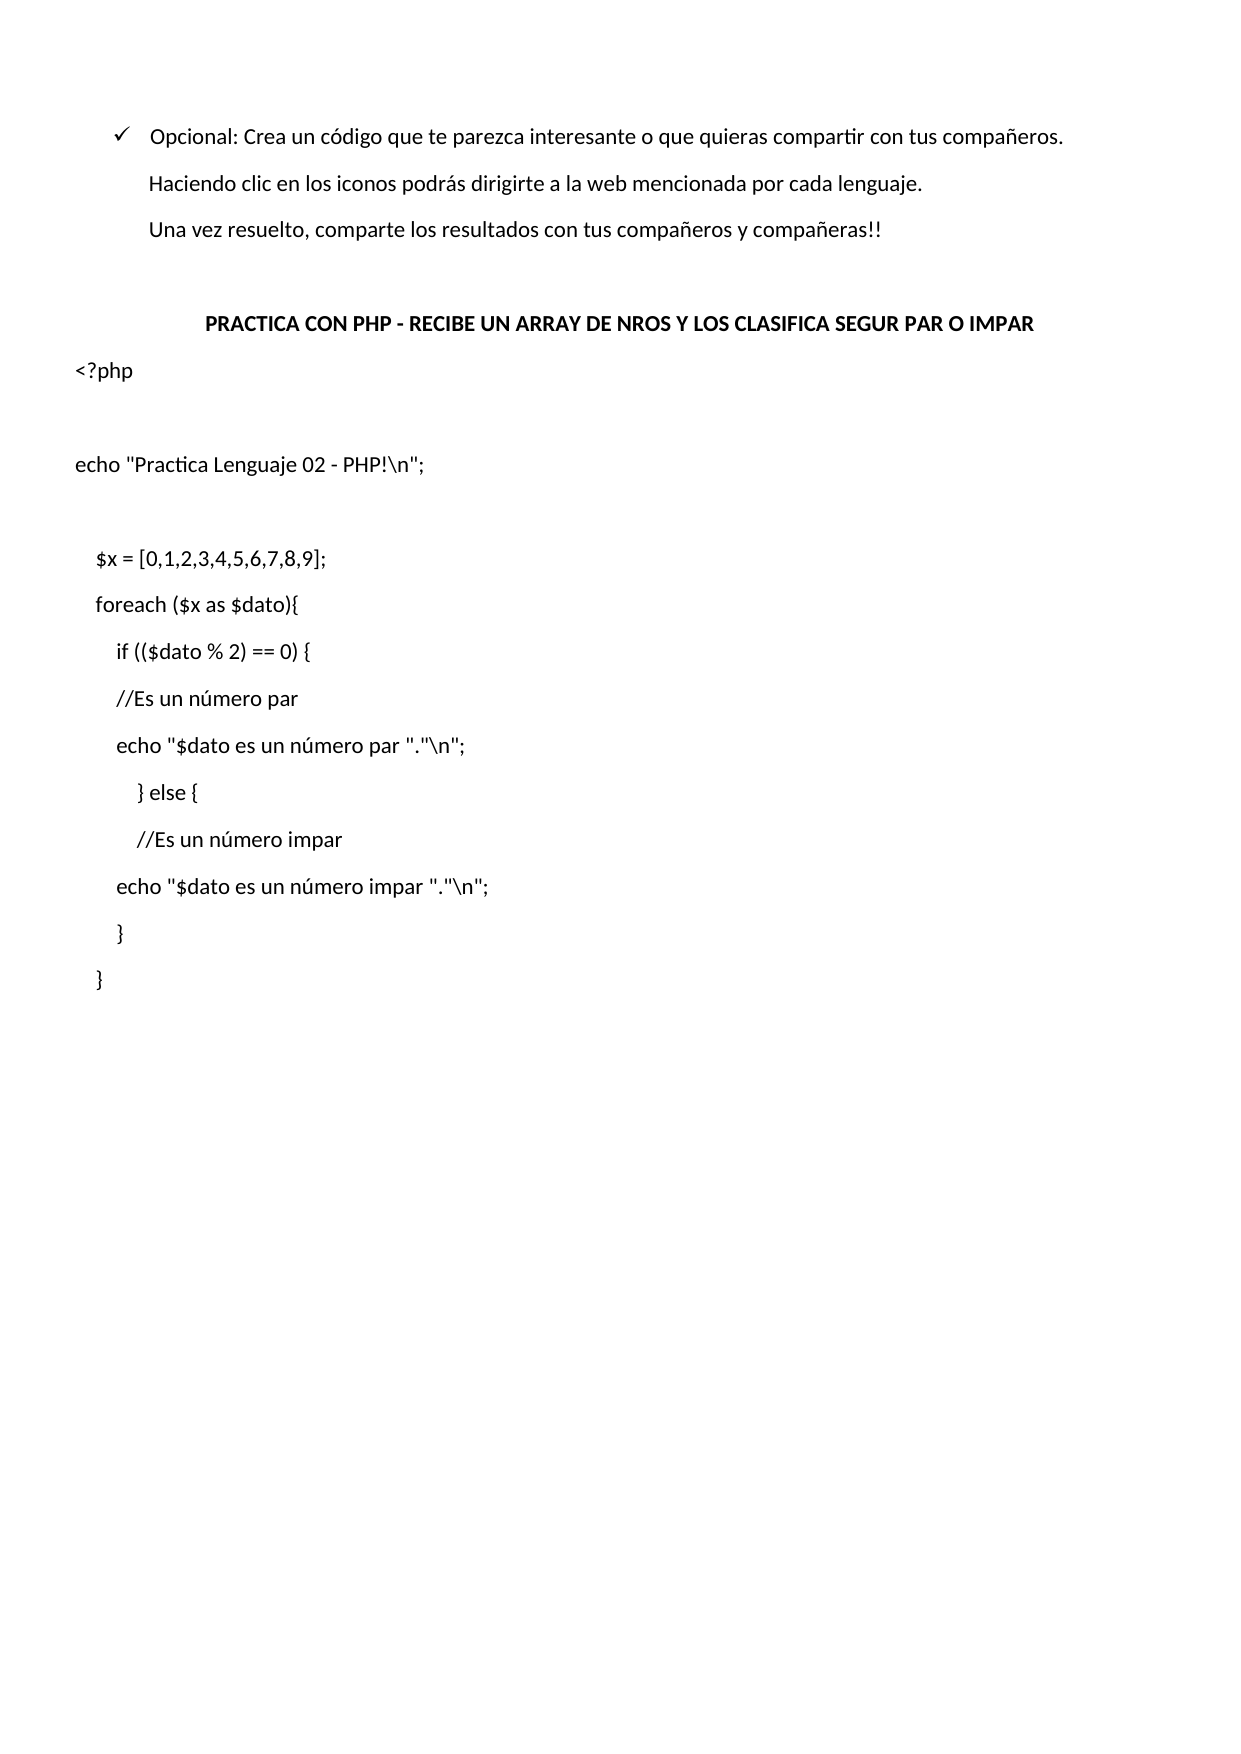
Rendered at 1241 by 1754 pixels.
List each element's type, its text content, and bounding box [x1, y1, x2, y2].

text echo "$dato es un número impar "."\n"; [75, 872, 1165, 900]
text //Es un número par [75, 684, 1165, 712]
text foreach ($x as $dato){ [75, 591, 1165, 619]
list Opcional: Crea un código que te parezca interesante o que quieras compartir con tus compañeros. [112, 122, 1165, 150]
text } [75, 919, 1165, 947]
text PRACTICA CON PHP - RECIBE UN ARRAY DE NROS Y LOS CLASIFICA SEGUR PAR O IMPAR [75, 309, 1165, 337]
text } else { [75, 778, 1165, 806]
text $x = [0,1,2,3,4,5,6,7,8,9]; [75, 544, 1165, 572]
text echo "$dato es un número par "."\n"; [75, 731, 1165, 759]
text Haciendo clic en los iconos podrás dirigirte a la web mencionada por cada lenguaje. [149, 169, 1165, 197]
text echo "Practica Lenguaje 02 - PHP!\n"; [75, 450, 1165, 478]
text } [75, 966, 1165, 994]
text if (($dato % 2) == 0) { [75, 637, 1165, 666]
text //Es un número impar [75, 825, 1165, 853]
text <?php [75, 356, 1165, 384]
text Una vez resuelto, comparte los resultados con tus compañeros y compañeras!! [149, 216, 1165, 244]
